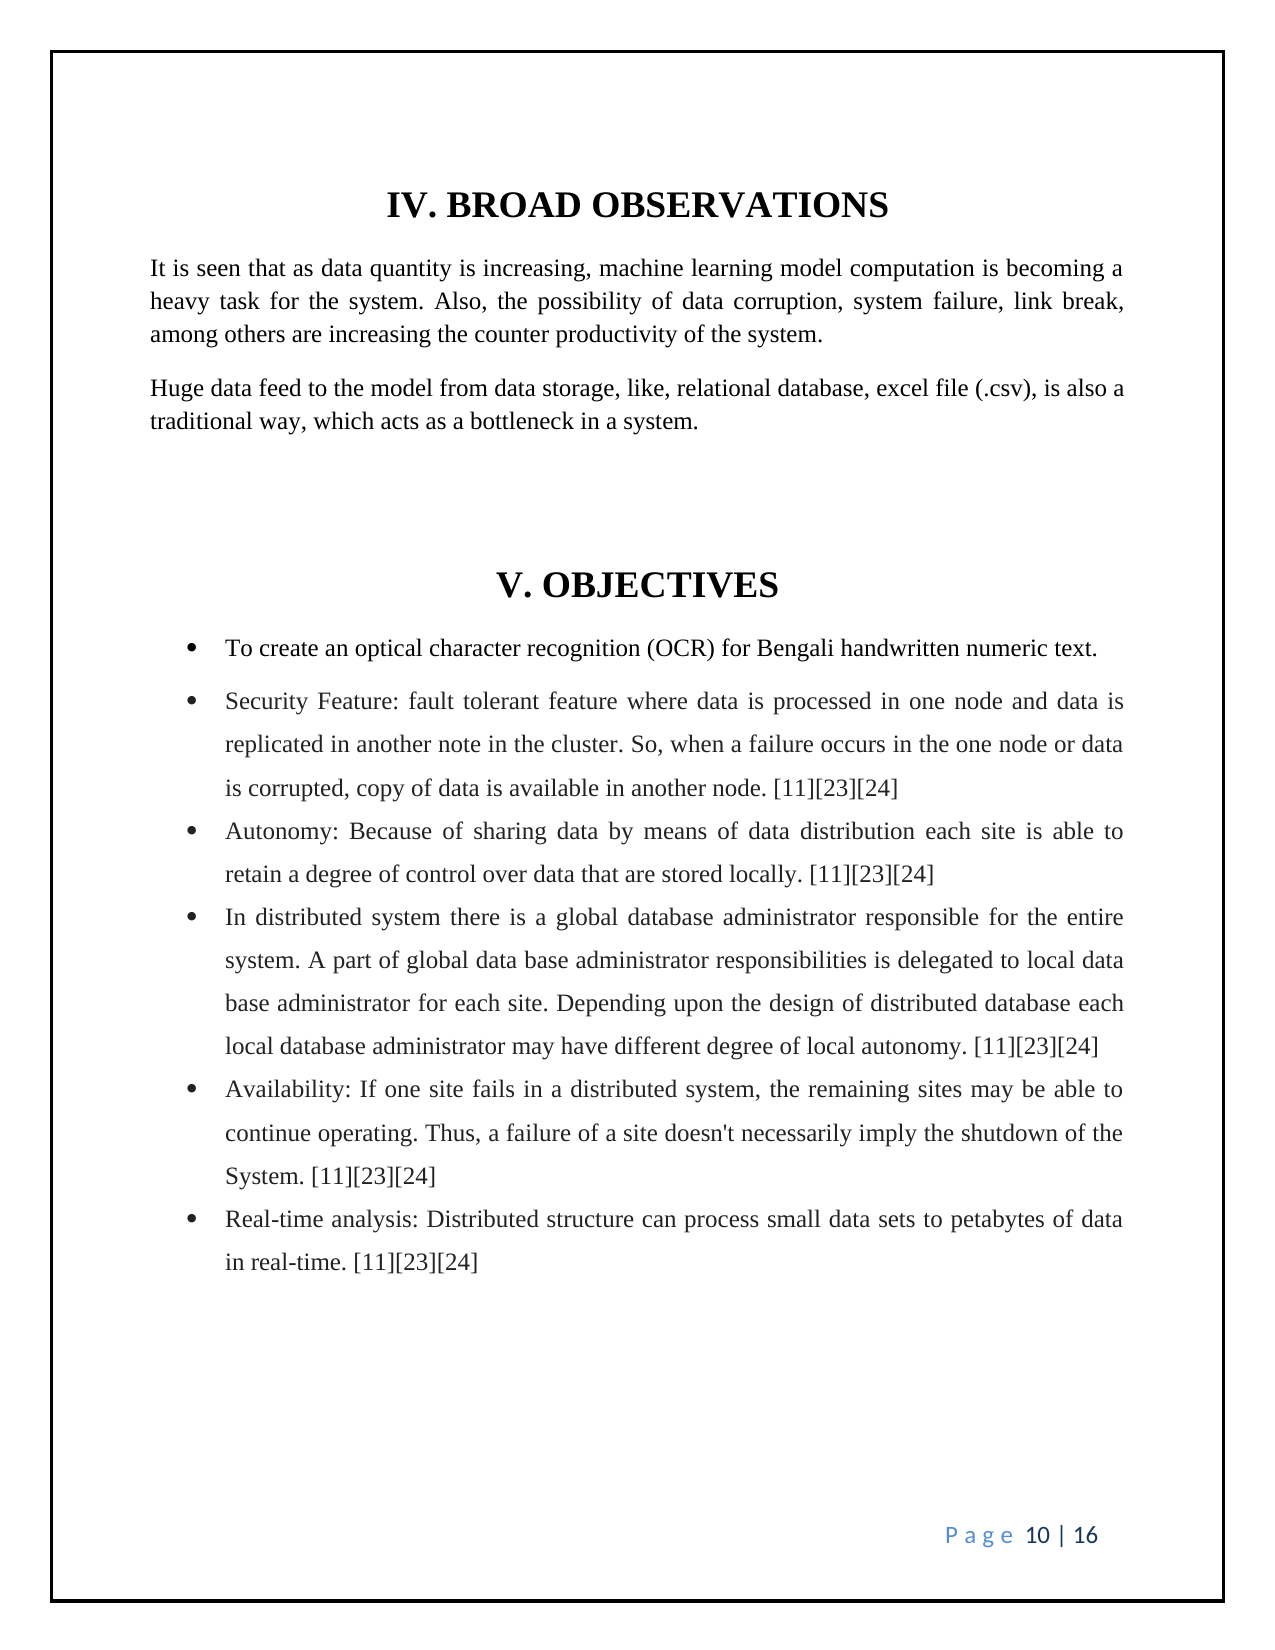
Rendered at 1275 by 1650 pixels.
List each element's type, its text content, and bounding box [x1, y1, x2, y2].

list In distributed system there is a global database administrator responsible for the entire system. A part of global data base administrator responsibilities is delegated to local data base administrator for each site. Depending upon the design of distributed database each local database administrator may have different degree of local autonomy. [11][23][24] [187, 902, 1125, 1060]
text Huge data feed to the model from data storage, like, relational database, excel file (.csv), is also a traditional way, which acts as a bottleneck in a system. [150, 373, 1125, 435]
list To create an optical character recognition (OCR) for Bengali handwritten numeric text. [187, 633, 1125, 661]
list Security Feature: fault tolerant feature where data is processed in one node and data is replicated in another note in the cluster. So, when a failure occurs in the one node or data is corrupted, copy of data is available in another node. [11][23][24] [187, 686, 1125, 801]
text IV. BROAD OBSERVATIONS [150, 183, 1125, 226]
list Autonomy: Because of sharing data by means of data distribution each site is able to retain a degree of control over data that are stored locally. [11][23][24] [187, 816, 1125, 888]
text V. OBJECTIVES [150, 562, 1125, 605]
text It is seen that as data quantity is increasing, machine learning model computation is becoming a heavy task for the system. Also, the possibility of data corruption, system failure, link break, among others are increasing the counter productivity of the system. [150, 253, 1125, 348]
list Real-time analysis: Distributed structure can process small data sets to petabytes of data in real-time. [11][23][24] [187, 1204, 1125, 1276]
list Availability: If one site fails in a distributed system, the remaining sites may be able to continue operating. Thus, a failure of a site doesn't necessarily imply the shutdown of the System. [11][23][24] [187, 1074, 1125, 1189]
